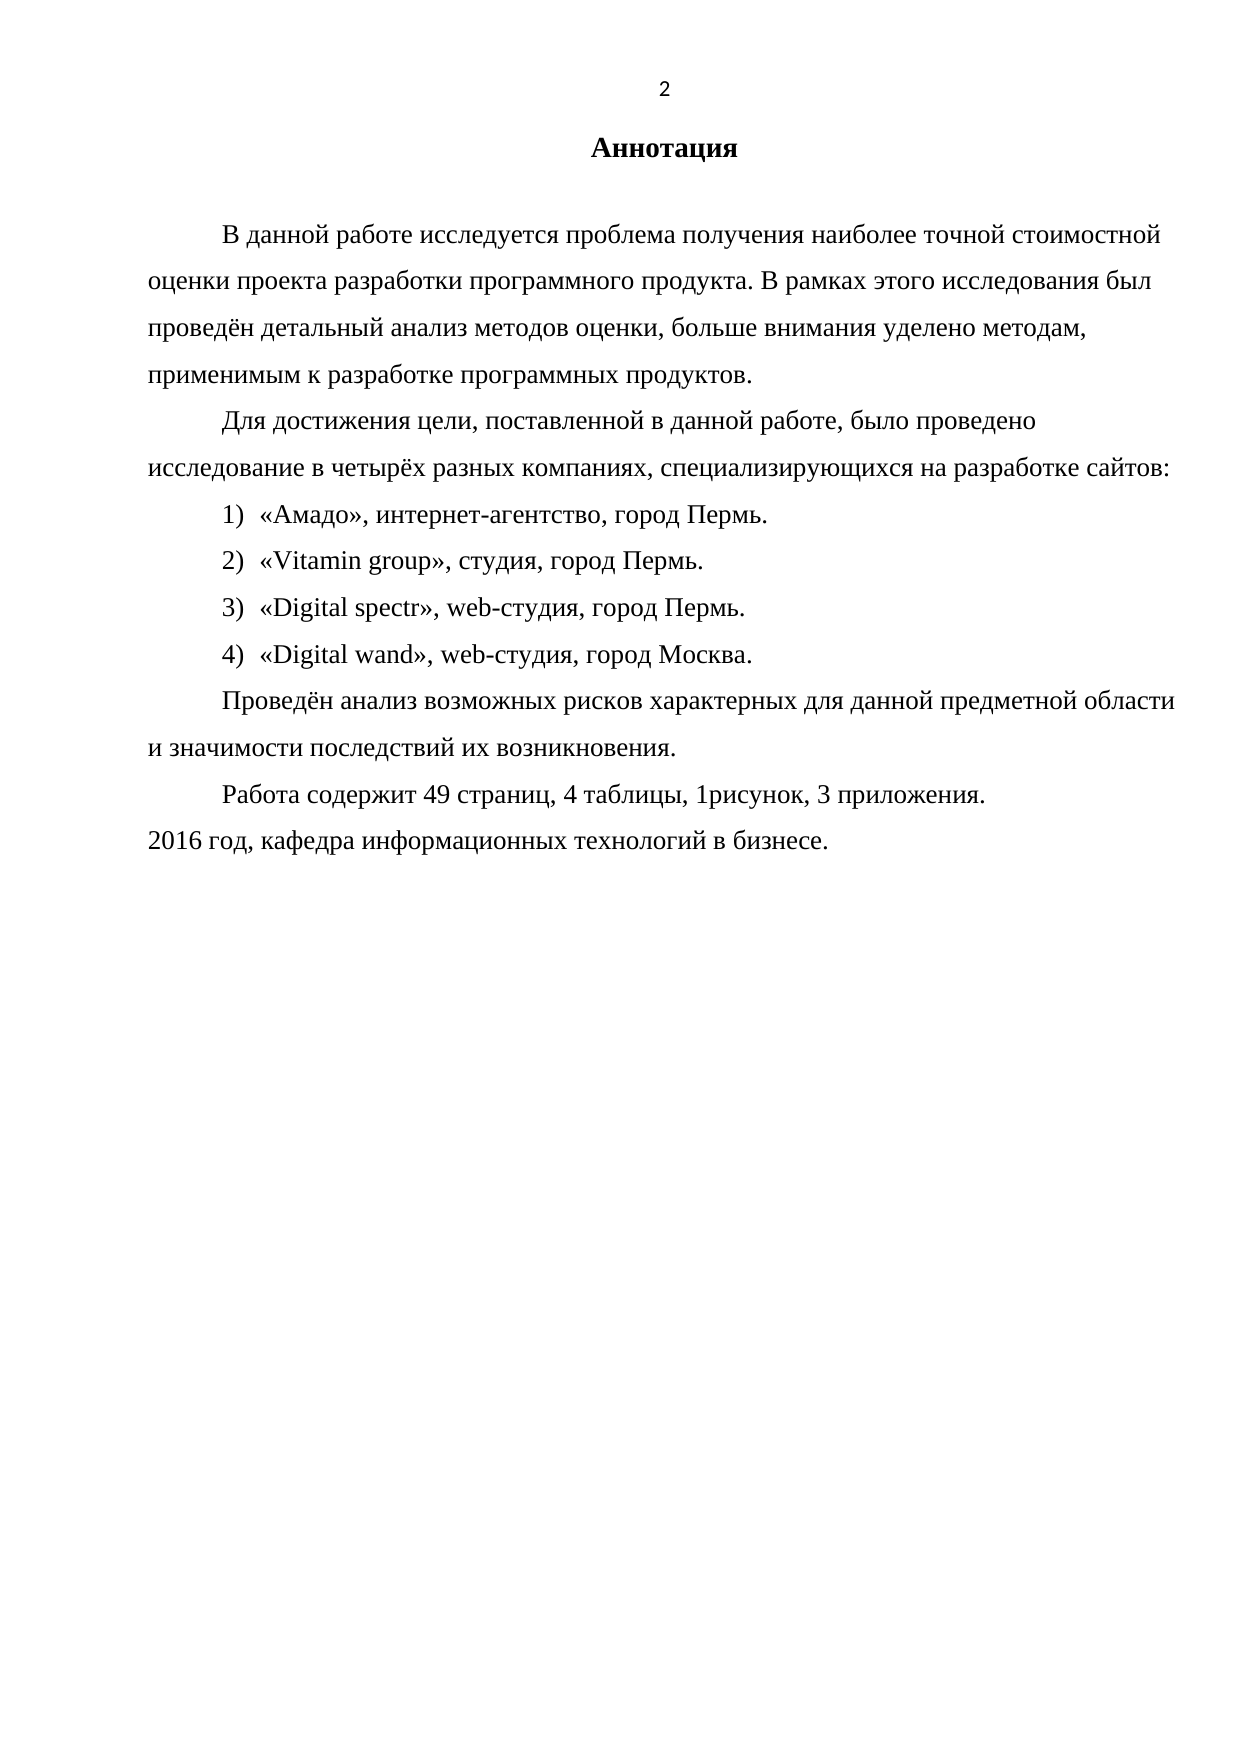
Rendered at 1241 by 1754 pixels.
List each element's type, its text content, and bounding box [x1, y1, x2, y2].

list «Digital spectr», web-студия, город Пермь. [222, 591, 1181, 622]
list «Амадо», интернет-агентство, город Пермь. [222, 498, 1181, 529]
text Работа содержит 49 страниц, 4 таблицы, 1рисунок, 3 приложения. [148, 778, 1181, 809]
text В данной работе исследуется проблема получения наиболее точной стоимостной оценки проекта разработки программного продукта. В рамках этого исследования был проведён детальный анализ методов оценки, больше внимания уделено методам, применимым к разработке программных продуктов. [148, 218, 1181, 389]
text 2016 год, кафедра информационных технологий в бизнесе. [148, 824, 1181, 856]
text Для достижения цели, поставленной в данной работе, было проведено исследование в четырёх разных компаниях, специализирующихся на разработке сайтов: [148, 404, 1181, 482]
list «Vitamin group», студия, город Пермь. [222, 544, 1181, 576]
subtitle Аннотация [148, 130, 1181, 163]
list «Digital wand», web-студия, город Москва. [222, 638, 1181, 669]
text Проведён анализ возможных рисков характерных для данной предметной области и значимости последствий их возникновения. [148, 684, 1181, 762]
